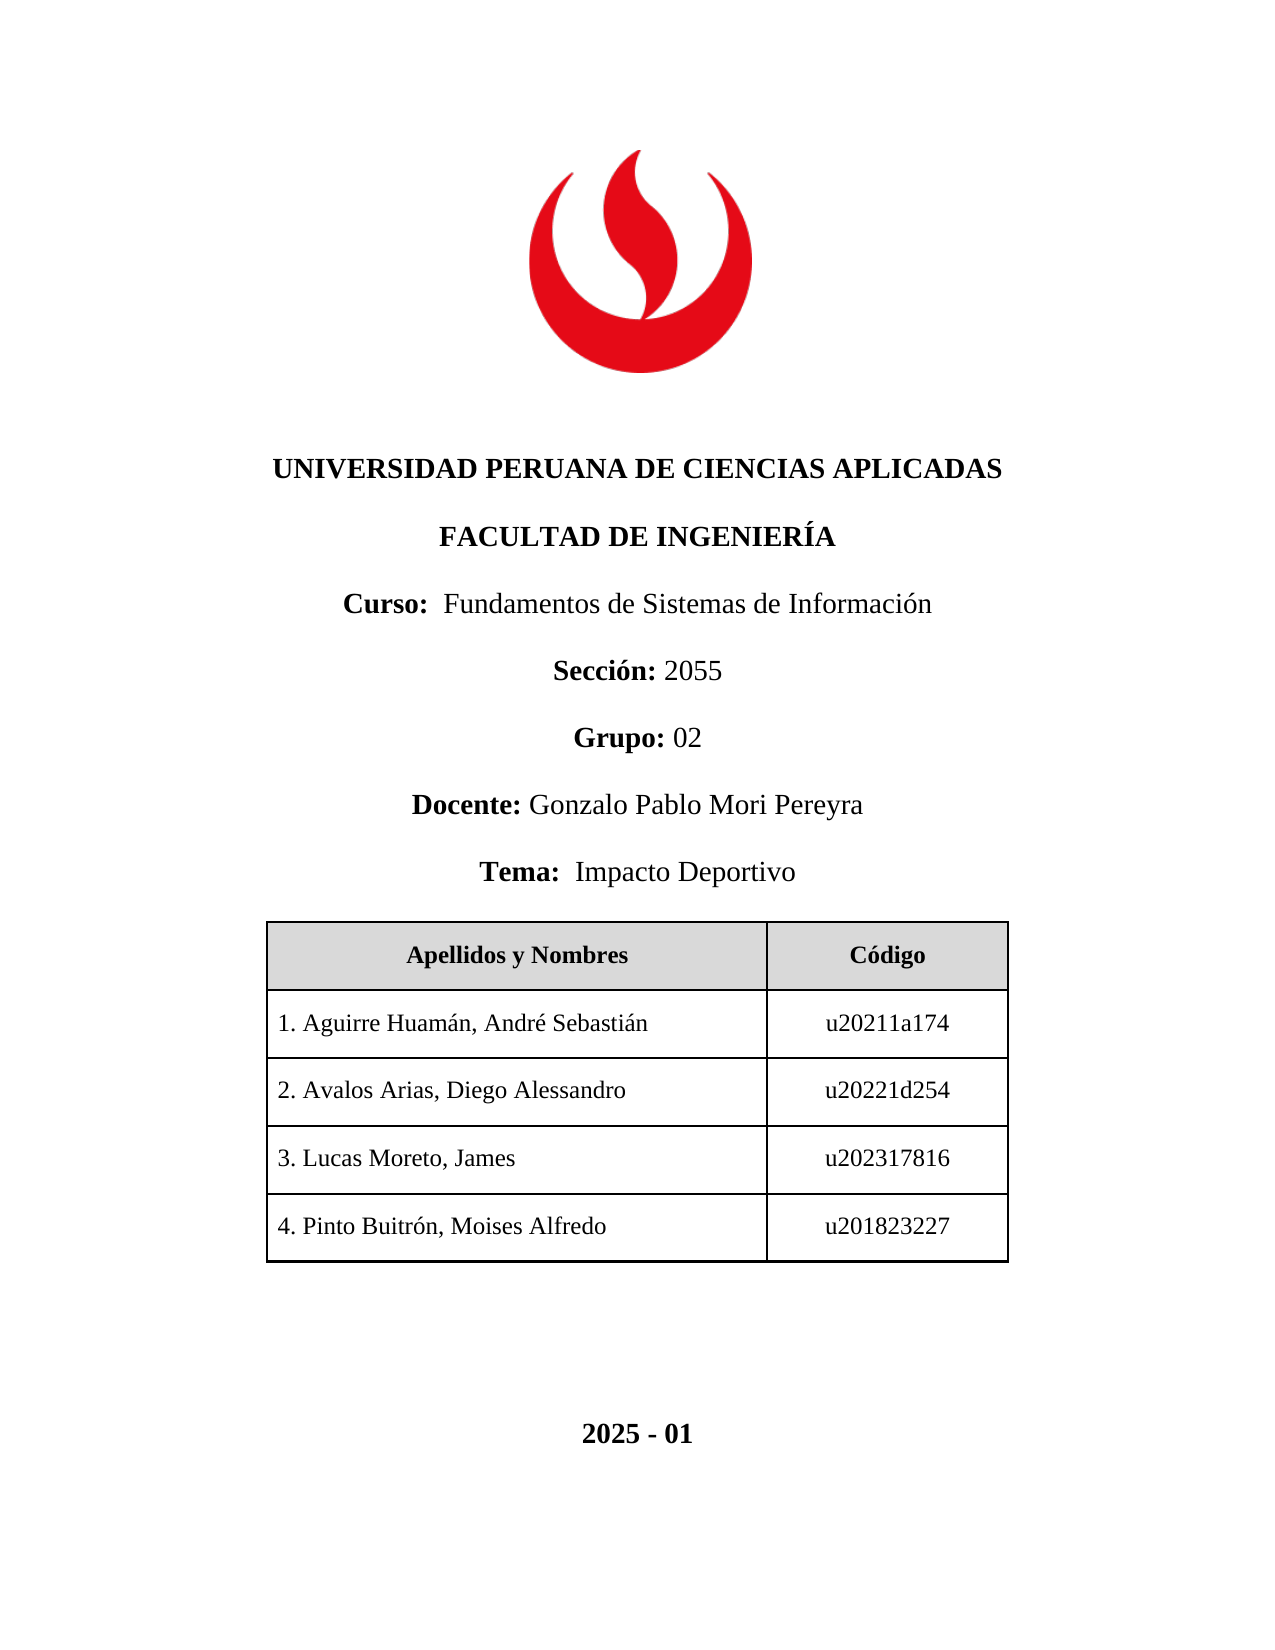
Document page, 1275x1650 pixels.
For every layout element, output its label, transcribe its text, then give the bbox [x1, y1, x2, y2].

table_header Apellidos y Nombres [268, 923, 766, 989]
table_cell 4. Pinto Buitrón, Moises Alfredo [268, 1195, 766, 1260]
table_cell 2. Avalos Arias, Diego Alessandro [268, 1059, 766, 1125]
text 2025 - 01 [150, 1416, 1125, 1449]
text Sección: 2055 [150, 653, 1125, 686]
picture [529, 150, 752, 373]
table_cell 3. Lucas Moreto, James [268, 1127, 766, 1192]
text Docente: Gonzalo Pablo Mori Pereyra [150, 787, 1125, 821]
table_cell u20211a174 [768, 991, 1007, 1057]
text Grupo: 02 [150, 720, 1125, 753]
table_cell 1. Aguirre Huamán, André Sebastián [268, 991, 766, 1057]
text Tema: Impacto Deportivo [150, 854, 1125, 888]
table_cell u201823227 [768, 1195, 1007, 1260]
table_header Código [768, 923, 1007, 989]
table_cell u20221d254 [768, 1059, 1007, 1125]
text UNIVERSIDAD PERUANA DE CIENCIAS APLICADAS [150, 452, 1125, 485]
table_cell u202317816 [768, 1127, 1007, 1192]
text FACULTAD DE INGENIERÍA [150, 519, 1125, 552]
text Curso: Fundamentos de Sistemas de Información [150, 586, 1125, 619]
